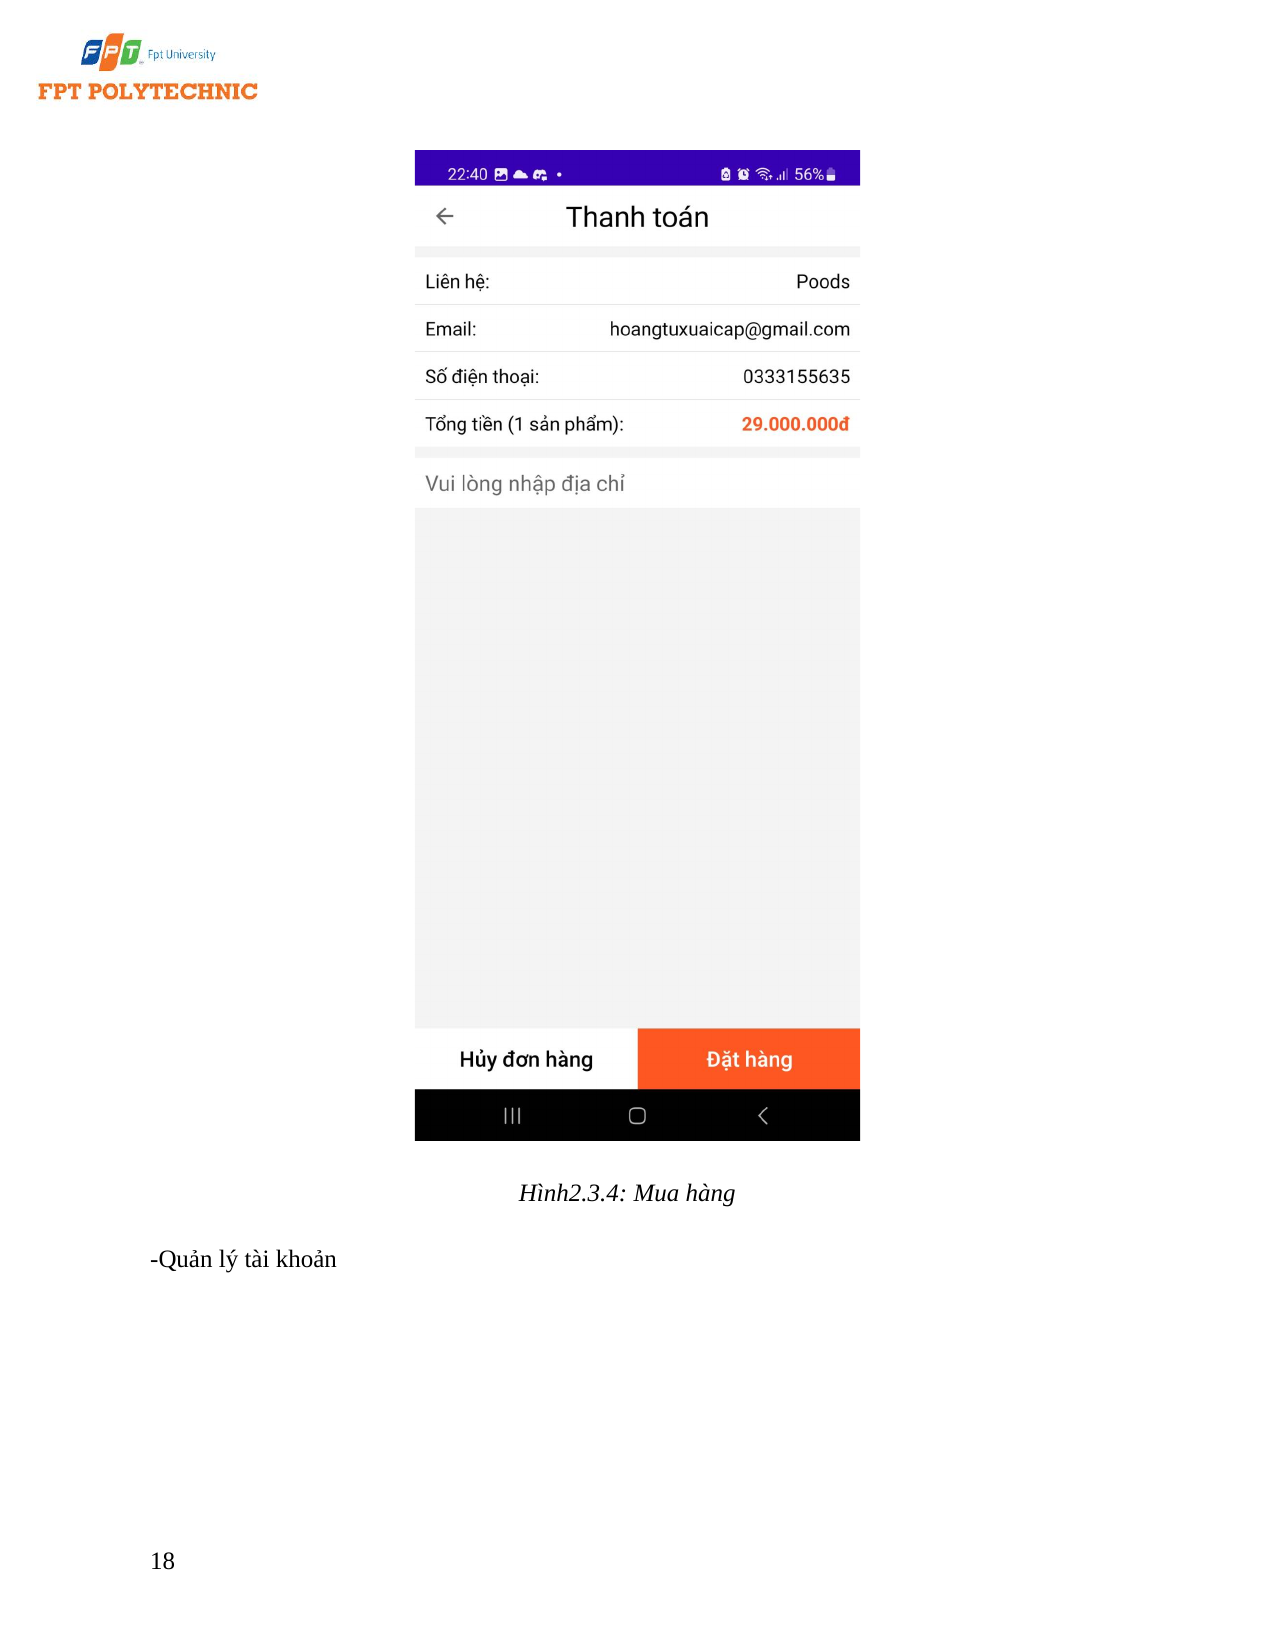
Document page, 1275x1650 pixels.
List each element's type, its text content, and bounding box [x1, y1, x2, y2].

text -Quản lý tài khoản [150, 1244, 1125, 1273]
picture [36, 18, 259, 127]
picture [414, 150, 861, 1141]
text Hình2.3.4: Mua hàng [150, 1178, 1125, 1207]
